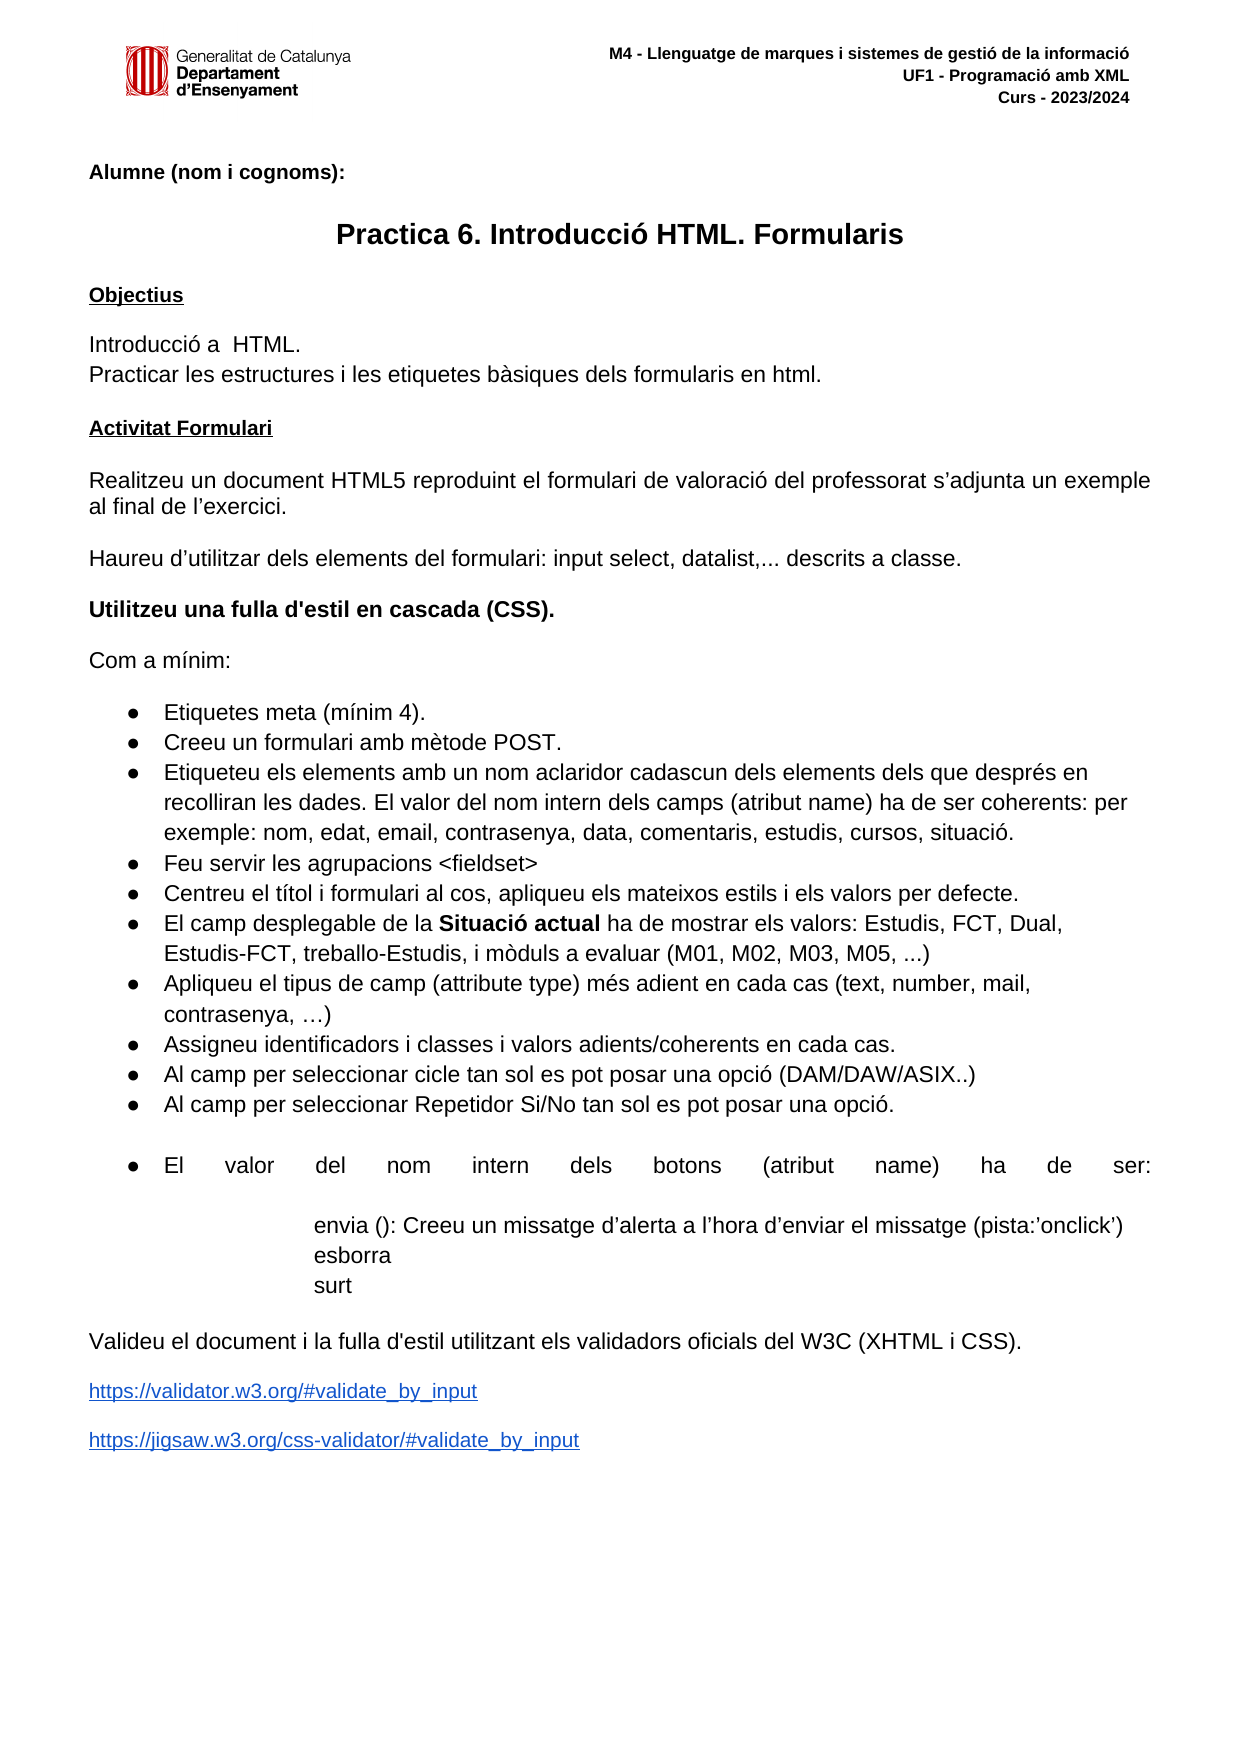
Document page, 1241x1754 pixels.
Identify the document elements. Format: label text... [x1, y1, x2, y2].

list El camp desplegable de la Situació actual ha de mostrar els valors: Estudis, FCT, Dual, Estudis-FCT, treballo-Estudis, i mòduls a evaluar (M01, M02, M03, M05, ...) [126, 910, 1152, 967]
text Utilitzeu una fulla d'estil en cascada (CSS). [88, 596, 1152, 622]
text Alumne (nom i cognoms): [88, 160, 1152, 184]
text surt [88, 1272, 1152, 1299]
list Etiqueteu els elements amb un nom aclaridor cadascun dels elements dels que després en recolliran les dades. El valor del nom intern dels camps (atribut name) ha de ser coherents: per exemple: nom, edat, email, contrasenya, data, comentaris, estudis, cursos, situació. [126, 759, 1152, 846]
text Realitzeu un document HTML5 reproduint el formulari de valoració del professorat s’adjunta un exemple al final de l’exercici. [88, 467, 1152, 519]
list Al camp per seleccionar Repetidor Si/No tan sol es pot posar una opció. [126, 1091, 1152, 1148]
picture [89, 22, 387, 122]
text esborra [88, 1242, 1152, 1269]
text Com a mínim: [88, 647, 1152, 673]
list Assigneu identificadors i classes i valors adients/coherents en cada cas. [126, 1031, 1152, 1057]
list Apliqueu el tipus de camp (attribute type) més adient en cada cas (text, number, mail, contrasenya, …) [126, 970, 1152, 1027]
list Al camp per seleccionar cicle tan sol es pot posar una opció (DAM/DAW/ASIX..) [126, 1061, 1152, 1087]
list El valor del nom intern dels botons (atribut name) ha de ser: envia (): Creeu un missatge d’alerta a l’hora d’enviar el missatge (pista:’onclick’) [126, 1152, 1152, 1238]
list Creeu un formulari amb mètode POST. [126, 729, 1152, 755]
subtitle Practica 6. Introducció HTML. Formularis [88, 217, 1152, 251]
text Activitat Formulari [88, 415, 1152, 439]
list Feu servir les agrupacions <fieldset> [126, 849, 1152, 876]
text https://jigsaw.w3.org/css-validator/#validate_by_input [88, 1428, 1152, 1452]
text https://validator.w3.org/#validate_by_input [88, 1379, 1152, 1403]
text Valideu el document i la fulla d'estil utilitzant els validadors oficials del W3C (XHTML i CSS). [88, 1328, 1152, 1354]
text Introducció a HTML. [88, 331, 1152, 357]
list Etiquetes meta (mínim 4). [126, 698, 1152, 725]
text Practicar les estructures i les etiquetes bàsiques dels formularis en html. [88, 361, 1152, 387]
text Objectius [88, 283, 1152, 307]
list Centreu el títol i formulari al cos, apliqueu els mateixos estils i els valors per defecte. [126, 880, 1152, 906]
text Haureu d’utilitzar dels elements del formulari: input select, datalist,... descrits a classe. [88, 544, 1152, 571]
